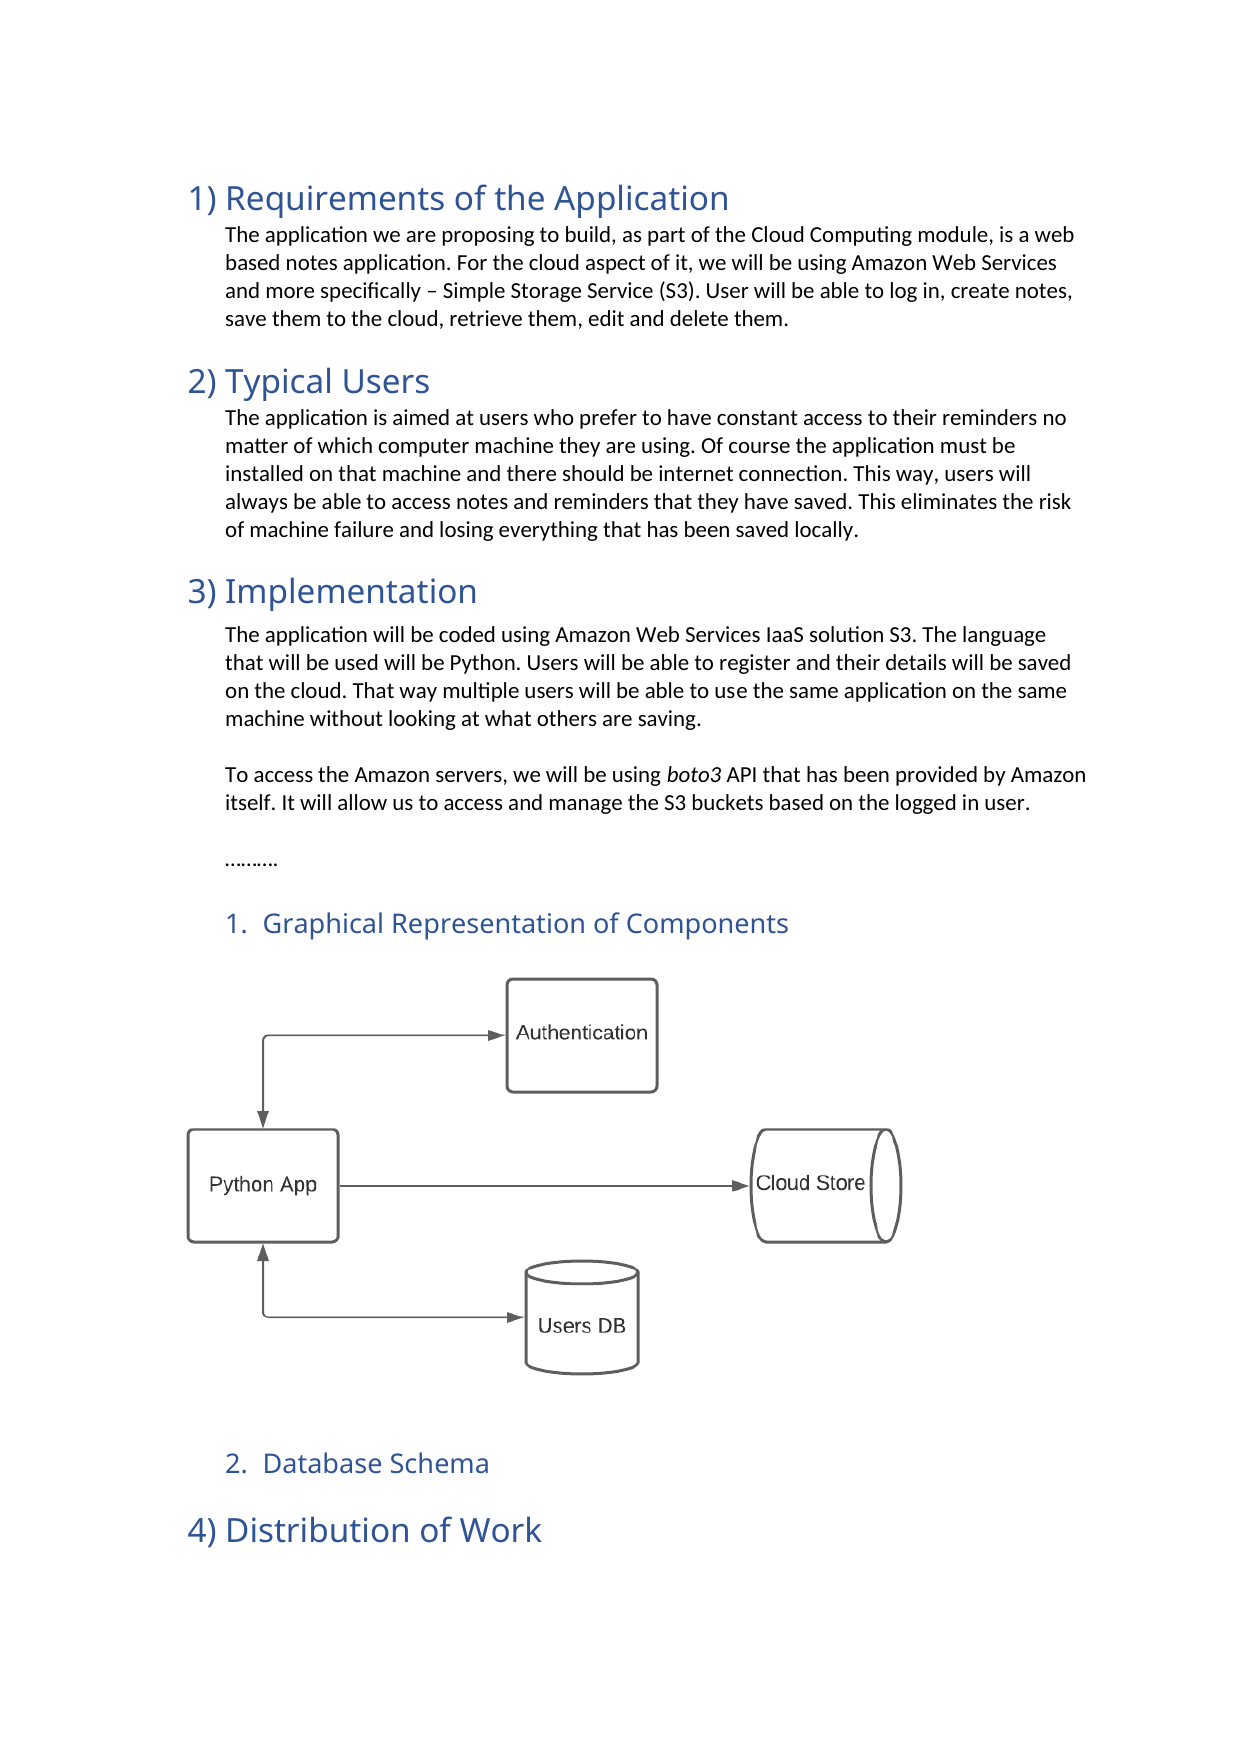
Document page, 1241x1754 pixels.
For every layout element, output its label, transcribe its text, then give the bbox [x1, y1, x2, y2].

text The application is aimed at users who prefer to have constant access to their reminders no matter of which computer machine they are using. Of course the application must be installed on that machine and there should be internet connection. This way, users will always be able to access notes and reminders that they have saved. This eliminates the risk of machine failure and losing everything that has been saved locally. [225, 403, 1090, 543]
text The application we are proposing to build, as part of the Cloud Computing module, is a web based notes application. For the cloud aspect of it, we will be using Amazon Web Services and more specifically – Simple Storage Service (S3). User will be able to log in, create notes, save them to the cloud, retrieve them, edit and delete them. [225, 220, 1090, 332]
text The application will be coded using Amazon Web Services IaaS solution S3. The language that will be used will be Python. Users will be able to register and their details will be saved on the cloud. That way multiple users will be able to use the same application on the same machine without looking at what others are saving. [225, 620, 1090, 732]
subtitle Graphical Representation of Components [225, 904, 1090, 941]
subtitle Distribution of Work [187, 1507, 1090, 1552]
subtitle Implementation [187, 568, 1090, 613]
subtitle Typical Users [187, 357, 1090, 403]
subtitle Database Schema [225, 1445, 1090, 1482]
text To access the Amazon servers, we will be using boto3 API that has been provided by Amazon itself. It will allow us to access and manage the S3 buckets based on the logged in user. [225, 760, 1090, 816]
subtitle Requirements of the Application [187, 175, 1090, 220]
text ………. [225, 844, 1090, 872]
picture [150, 941, 938, 1411]
